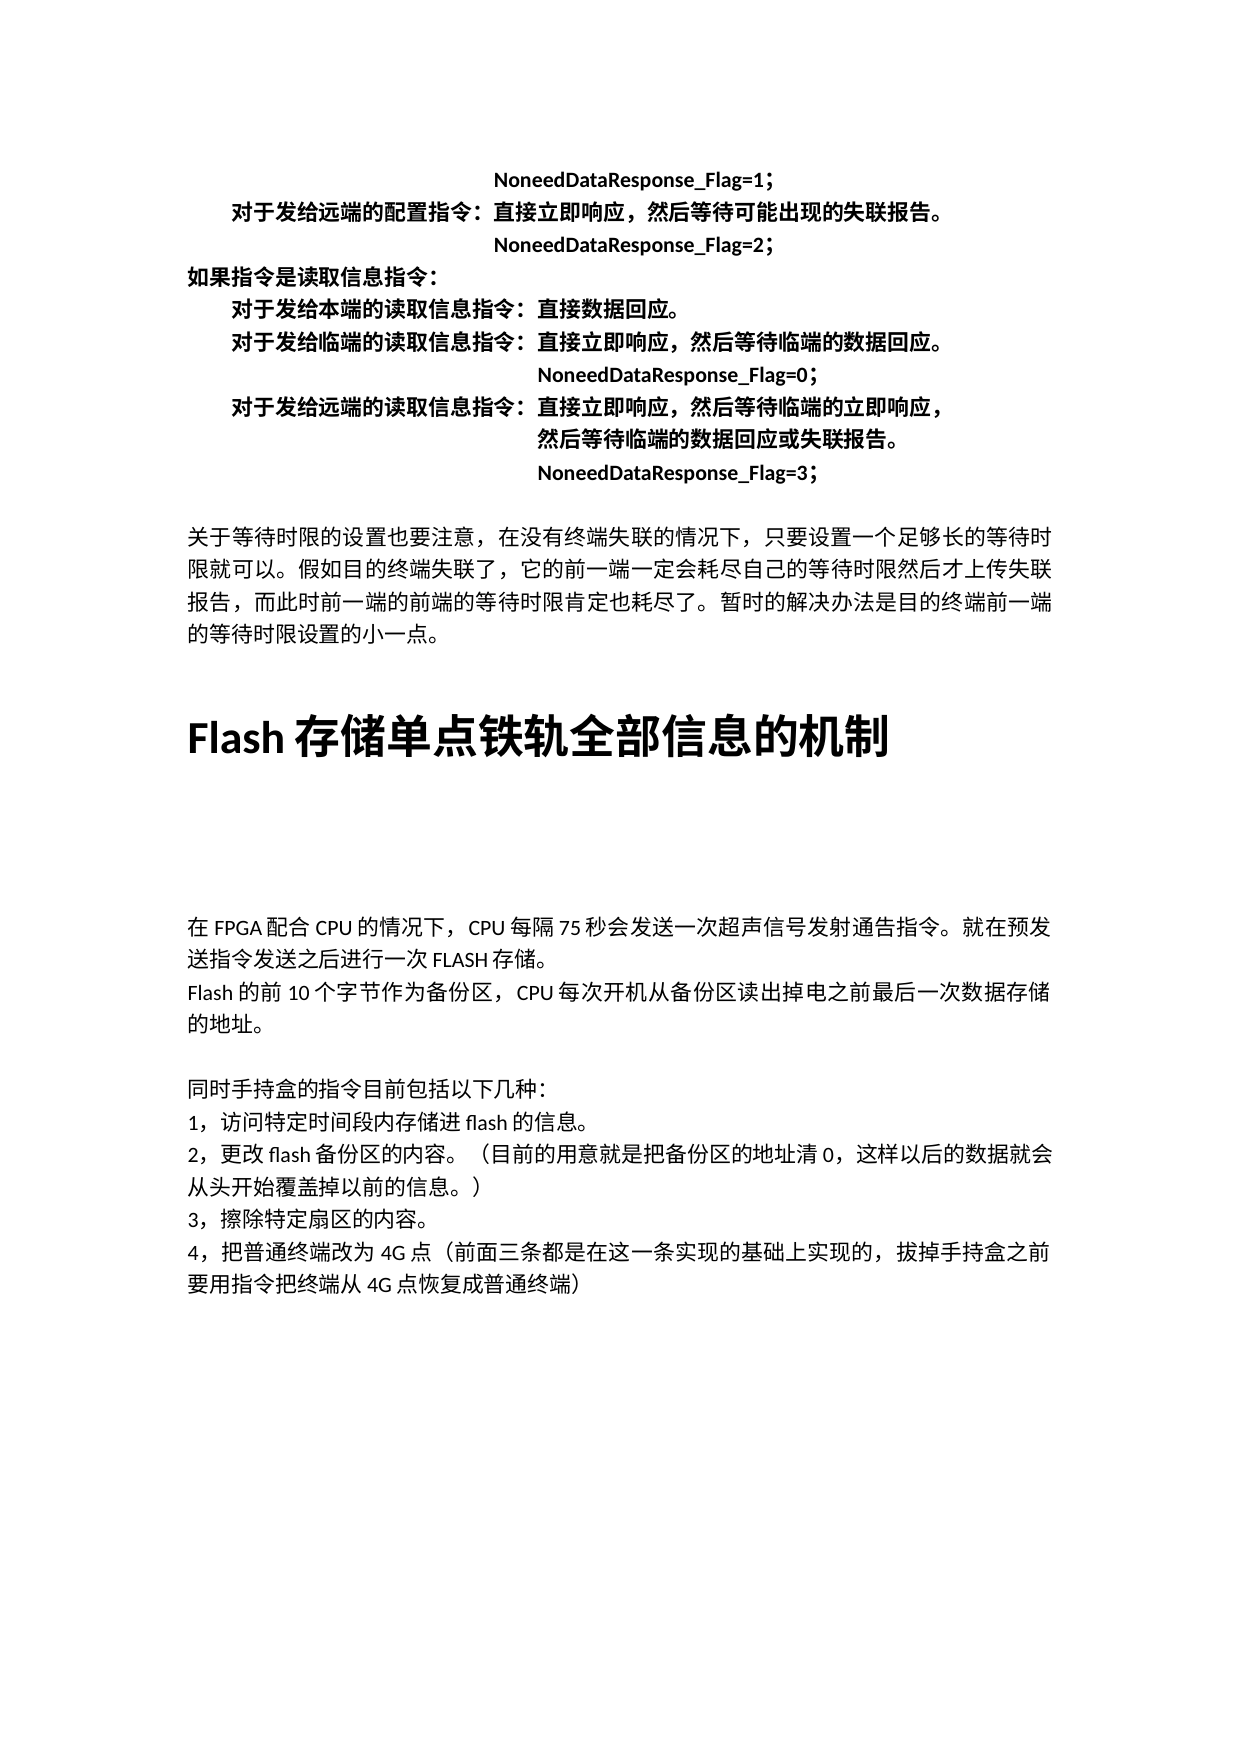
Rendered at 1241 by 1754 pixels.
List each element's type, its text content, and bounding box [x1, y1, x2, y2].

text 4，把普通终端改为4G点（前面三条都是在这一条实现的基础上实现的，拔掉手持盒之前要用指令把终端从4G点恢复成普通终端） [187, 1234, 1053, 1299]
text 2，更改flash备份区的内容。（目前的用意就是把备份区的地址清0，这样以后的数据就会从头开始覆盖掉以前的信息。） [187, 1137, 1053, 1202]
text 3，擦除特定扇区的内容。 [187, 1202, 1053, 1234]
text NoneedDataResponse_Flag=2； [450, 227, 1053, 259]
text 对于发给远端的配置指令：直接立即响应，然后等待可能出现的失联报告。 [187, 194, 1053, 227]
text 对于发给临端的读取信息指令：直接立即响应，然后等待临端的数据回应。 [187, 324, 1053, 357]
text 在FPGA配合CPU的情况下，CPU每隔75秒会发送一次超声信号发射通告指令。就在预发送指令发送之后进行一次FLASH存储。 [187, 909, 1053, 974]
text NoneedDataResponse_Flag=1； [450, 162, 1053, 194]
text NoneedDataResponse_Flag=0； [494, 357, 1053, 389]
text 1，访问特定时间段内存储进flash的信息。 [187, 1104, 1053, 1137]
text NoneedDataResponse_Flag=3； [494, 454, 1053, 487]
text 然后等待临端的数据回应或失联报告。 [494, 422, 1053, 454]
text Flash的前10个字节作为备份区，CPU每次开机从备份区读出掉电之前最后一次数据存储的地址。 [187, 974, 1053, 1039]
text 对于发给本端的读取信息指令：直接数据回应。 [187, 292, 1053, 324]
text 同时手持盒的指令目前包括以下几种： [187, 1072, 1053, 1104]
text 关于等待时限的设置也要注意，在没有终端失联的情况下，只要设置一个足够长的等待时限就可以。假如目的终端失联了，它的前一端一定会耗尽自己的等待时限然后才上传失联报告，而此时前一端的前端的等待时限肯定也耗尽了。暂时的解决办法是目的终端前一端的等待时限设置的小一点。 [187, 519, 1053, 649]
text 对于发给远端的读取信息指令：直接立即响应，然后等待临端的立即响应， [187, 389, 1053, 422]
subtitle Flash存储单点铁轨全部信息的机制 [187, 685, 1053, 782]
text 如果指令是读取信息指令： [187, 259, 1053, 292]
